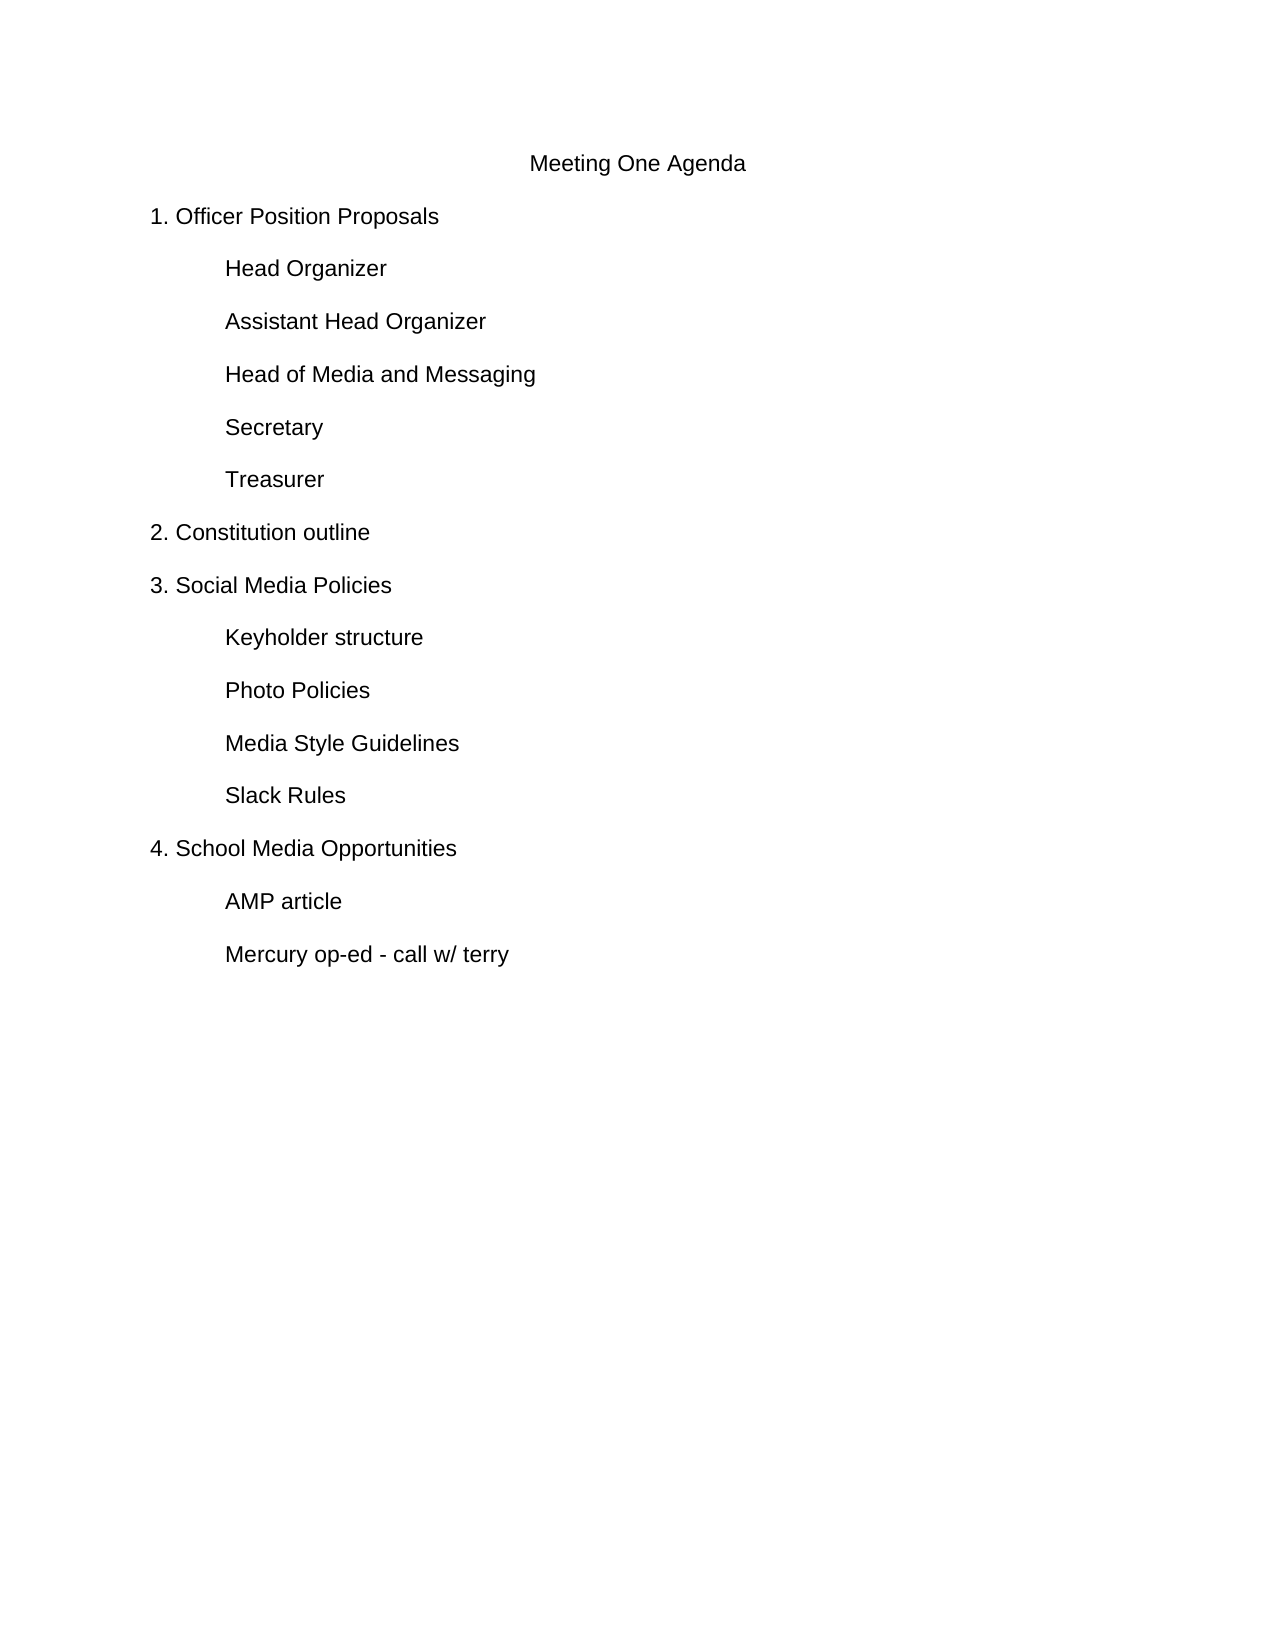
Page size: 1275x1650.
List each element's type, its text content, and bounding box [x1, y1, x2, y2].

text Slack Rules [150, 782, 1125, 809]
text Assistant Head Organizer [150, 308, 1125, 334]
text 2. Constitution outline [150, 519, 1125, 545]
text Photo Policies [150, 677, 1125, 703]
text Mercury op-ed - call w/ terry [150, 941, 1125, 967]
text Keyholder structure [150, 624, 1125, 651]
text Media Style Guidelines [150, 730, 1125, 756]
text 1. Officer Position Proposals [150, 203, 1125, 229]
text Head Organizer [150, 255, 1125, 282]
text Head of Media and Messaging [150, 361, 1125, 387]
text Meeting One Agenda [150, 150, 1125, 176]
text 4. School Media Opportunities [150, 835, 1125, 862]
text AMP article [150, 888, 1125, 914]
text Secretary [150, 413, 1125, 440]
text Treasurer [150, 466, 1125, 493]
text 3. Social Media Policies [150, 572, 1125, 598]
